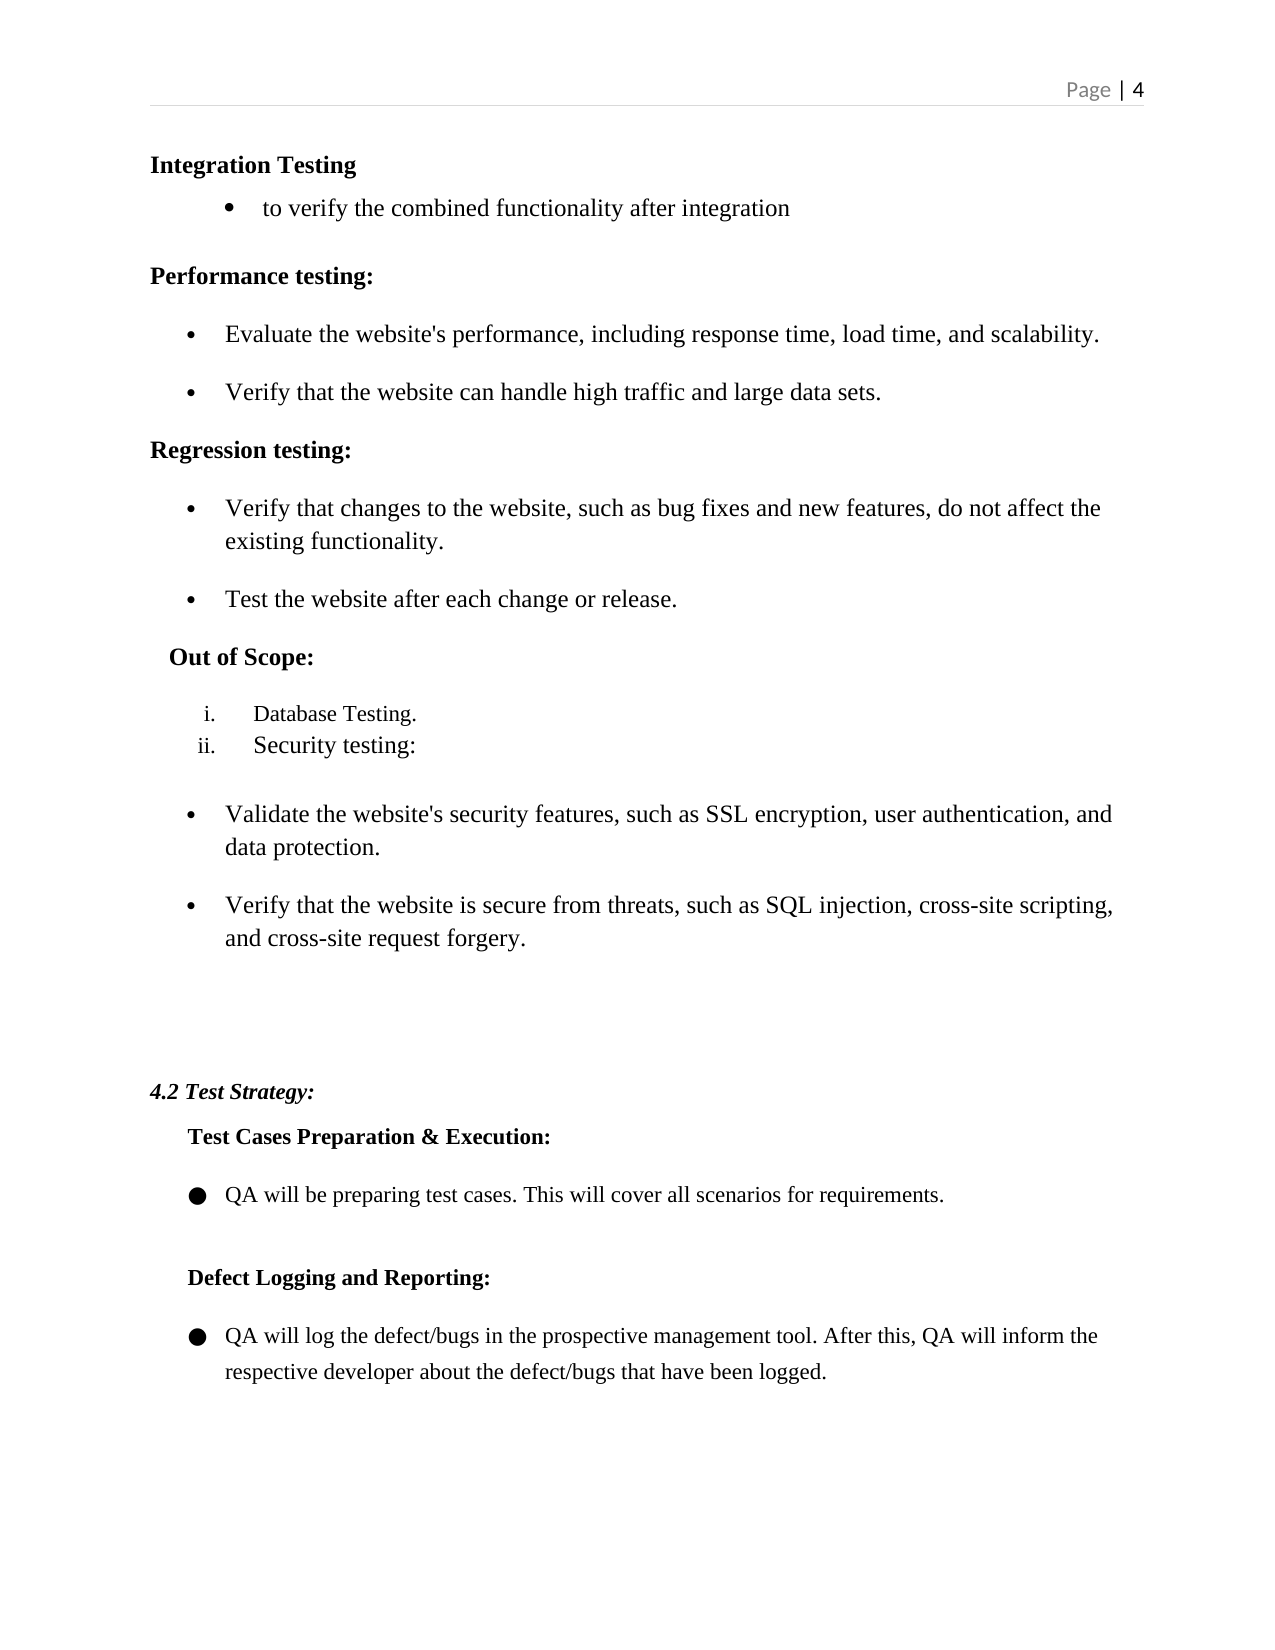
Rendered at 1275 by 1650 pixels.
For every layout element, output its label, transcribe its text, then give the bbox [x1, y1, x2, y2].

text Test Cases Preparation & Execution: [150, 1123, 1144, 1150]
text Regression testing: [150, 435, 1144, 464]
list Verify that changes to the website, such as bug fixes and new features, do not affect the existing functionality. [187, 493, 1144, 555]
list Verify that the website can handle high traffic and large data sets. [187, 377, 1144, 406]
text Defect Logging and Reporting: [187, 1264, 1144, 1291]
text 4.2 Test Strategy: [150, 1078, 1144, 1104]
list Verify that the website is secure from threats, such as SQL injection, cross-site scripting, and cross-site request forgery. [187, 890, 1144, 952]
text Performance testing: [150, 261, 1144, 290]
text Out of Scope: [150, 642, 1144, 671]
list Evaluate the website's performance, including response time, load time, and scalability. [187, 319, 1144, 348]
list QA will log the defect/bugs in the prospective management tool. After this, QA will inform the respective developer about the defect/bugs that have been logged. [187, 1309, 1144, 1385]
list QA will be preparing test cases. This will cover all scenarios for requirements. [187, 1168, 1144, 1215]
list Validate the website's security features, such as SSL encryption, user authentication, and data protection. [187, 799, 1144, 861]
list Test the website after each change or release. [187, 584, 1144, 613]
list Database Testing. [216, 700, 1144, 727]
list to verify the combined functionality after integration [225, 193, 1144, 222]
list Security testing: [216, 731, 1144, 759]
text Integration Testing [150, 150, 1144, 179]
